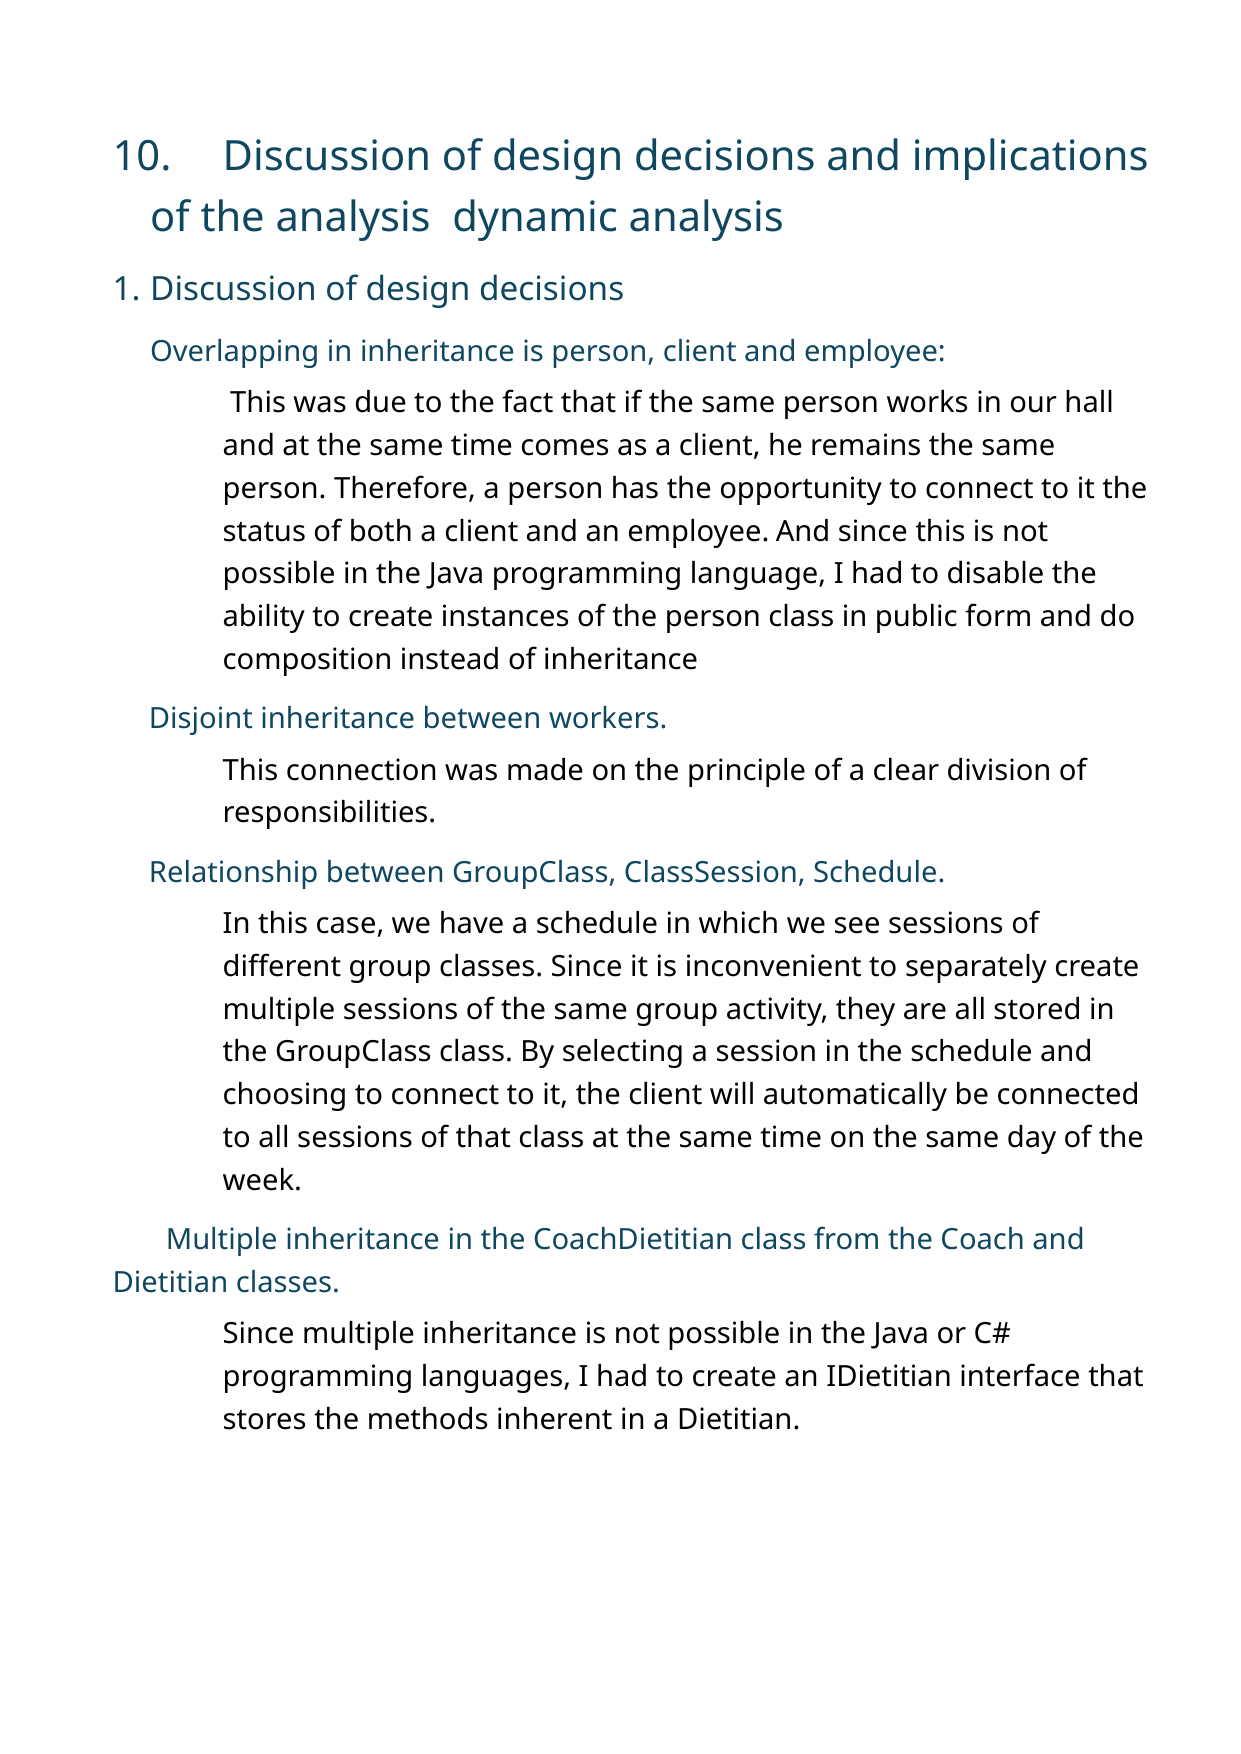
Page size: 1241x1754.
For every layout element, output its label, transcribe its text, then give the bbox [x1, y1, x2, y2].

subtitle Multiple inheritance in the CoachDietitian class from the Coach and Dietitian classes. [112, 1219, 1165, 1301]
subtitle Disjoint inheritance between workers. [149, 698, 1165, 737]
subtitle Discussion of design decisions [112, 264, 1165, 310]
subtitle Overlapping in inheritance is person, client and employee: [150, 330, 1165, 370]
text Since multiple inheritance is not possible in the Java or C# programming languages, I had to create an IDietitian interface that stores the methods inherent in a Dietitian. [222, 1313, 1165, 1438]
text This connection was made on the principle of a clear division of responsibilities. [222, 749, 1165, 831]
text This was due to the fact that if the same person works in our hall and at the same time comes as a client, he remains the same person. Therefore, a person has the opportunity to connect to it the status of both a client and an employee. And since this is not possible in the Java programming language, I had to disable the ability to create instances of the person class in public form and do composition instead of inheritance [222, 381, 1165, 678]
text In this case, we have a schedule in which we see sessions of different group classes. Since it is inconvenient to separately create multiple sessions of the same group activity, they are all stored in the GroupClass class. By selecting a session in the schedule and choosing to connect to it, the client will automatically be connected to all sessions of that class at the same time on the same day of the week. [222, 902, 1165, 1199]
subtitle Relationship between GroupClass, ClassSession, Schedule. [149, 851, 1165, 891]
subtitle Discussion of design decisions and implications of the analysis dynamic analysis [112, 125, 1165, 243]
